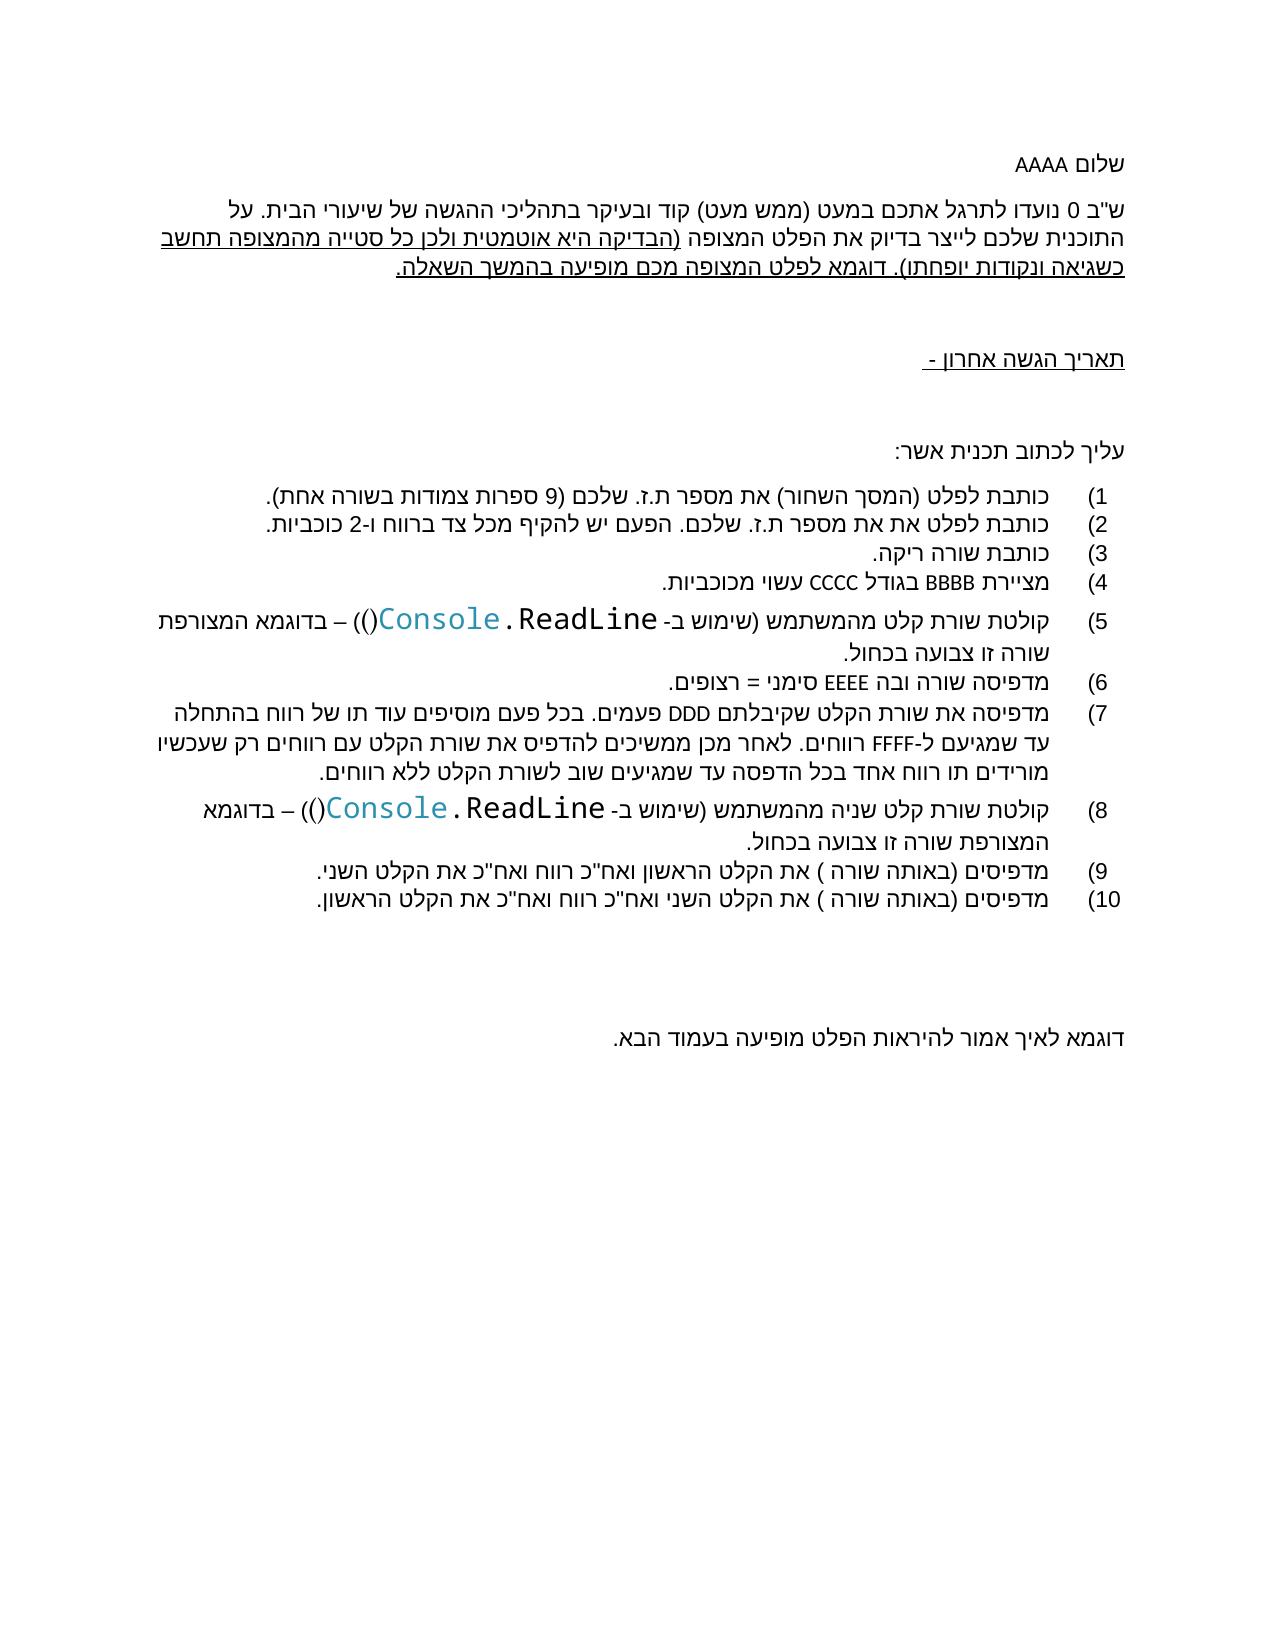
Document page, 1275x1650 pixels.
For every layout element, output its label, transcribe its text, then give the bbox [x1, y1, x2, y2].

list קולטת שורת קלט מהמשתמש (שימוש ב- Console.ReadLine()) – בדוגמא המצורפת שורה זו צבועה בכחול. [150, 598, 1087, 666]
list מדפיסים (באותה שורה ) את הקלט השני ואח"כ רווח ואח"כ את הקלט הראשון. [150, 886, 1087, 912]
list כותבת לפלט את את מספר ת.ז. שלכם. הפעם יש להקיף מכל צד ברווח ו-2 כוכביות. [150, 511, 1087, 538]
text ש"ב 0 נועדו לתרגל אתכם במעט (ממש מעט) קוד ובעיקר בתהליכי ההגשה של שיעורי הבית. על התוכנית שלכם לייצר בדיוק את הפלט המצופה (הבדיקה היא אוטמטית ולכן כל סטייה מהמצופה תחשב כשגיאה ונקודות יופחתו). דוגמא לפלט המצופה מכם מופיעה בהמשך השאלה. [150, 197, 1125, 280]
text תאריך הגשה אחרון - [150, 346, 1125, 372]
list מדפיסה את שורת הקלט שקיבלתם DDD פעמים. בכל פעם מוסיפים עוד תו של רווח בהתחלה עד שמגיעם ל-FFFF רווחים. לאחר מכן ממשיכים להדפיס את שורת הקלט עם רווחים רק שעכשיו מורידים תו רווח אחד בכל הדפסה עד שמגיעים שוב לשורת הקלט ללא רווחים. [150, 699, 1087, 785]
list מדפיסה שורה ובה EEEE סימני = רצופים. [150, 668, 1087, 697]
text דוגמא לאיך אמור להיראות הפלט מופיעה בעמוד הבא. [150, 1025, 1125, 1051]
list מציירת BBBB בגודל CCCC עשוי מכוכביות. [150, 568, 1087, 596]
list כותבת לפלט (המסך השחור) את מספר ת.ז. שלכם (9 ספרות צמודות בשורה אחת). [150, 483, 1087, 509]
list כותבת שורה ריקה. [150, 540, 1087, 566]
list קולטת שורת קלט שניה מהמשתמש (שימוש ב- Console.ReadLine()) – בדוגמא המצורפת שורה זו צבועה בכחול. [150, 787, 1087, 856]
text שלום AAAA [150, 150, 1125, 178]
text עליך לכתוב תכנית אשר: [150, 438, 1125, 464]
list מדפיסים (באותה שורה ) את הקלט הראשון ואח"כ רווח ואח"כ את הקלט השני. [150, 858, 1087, 884]
